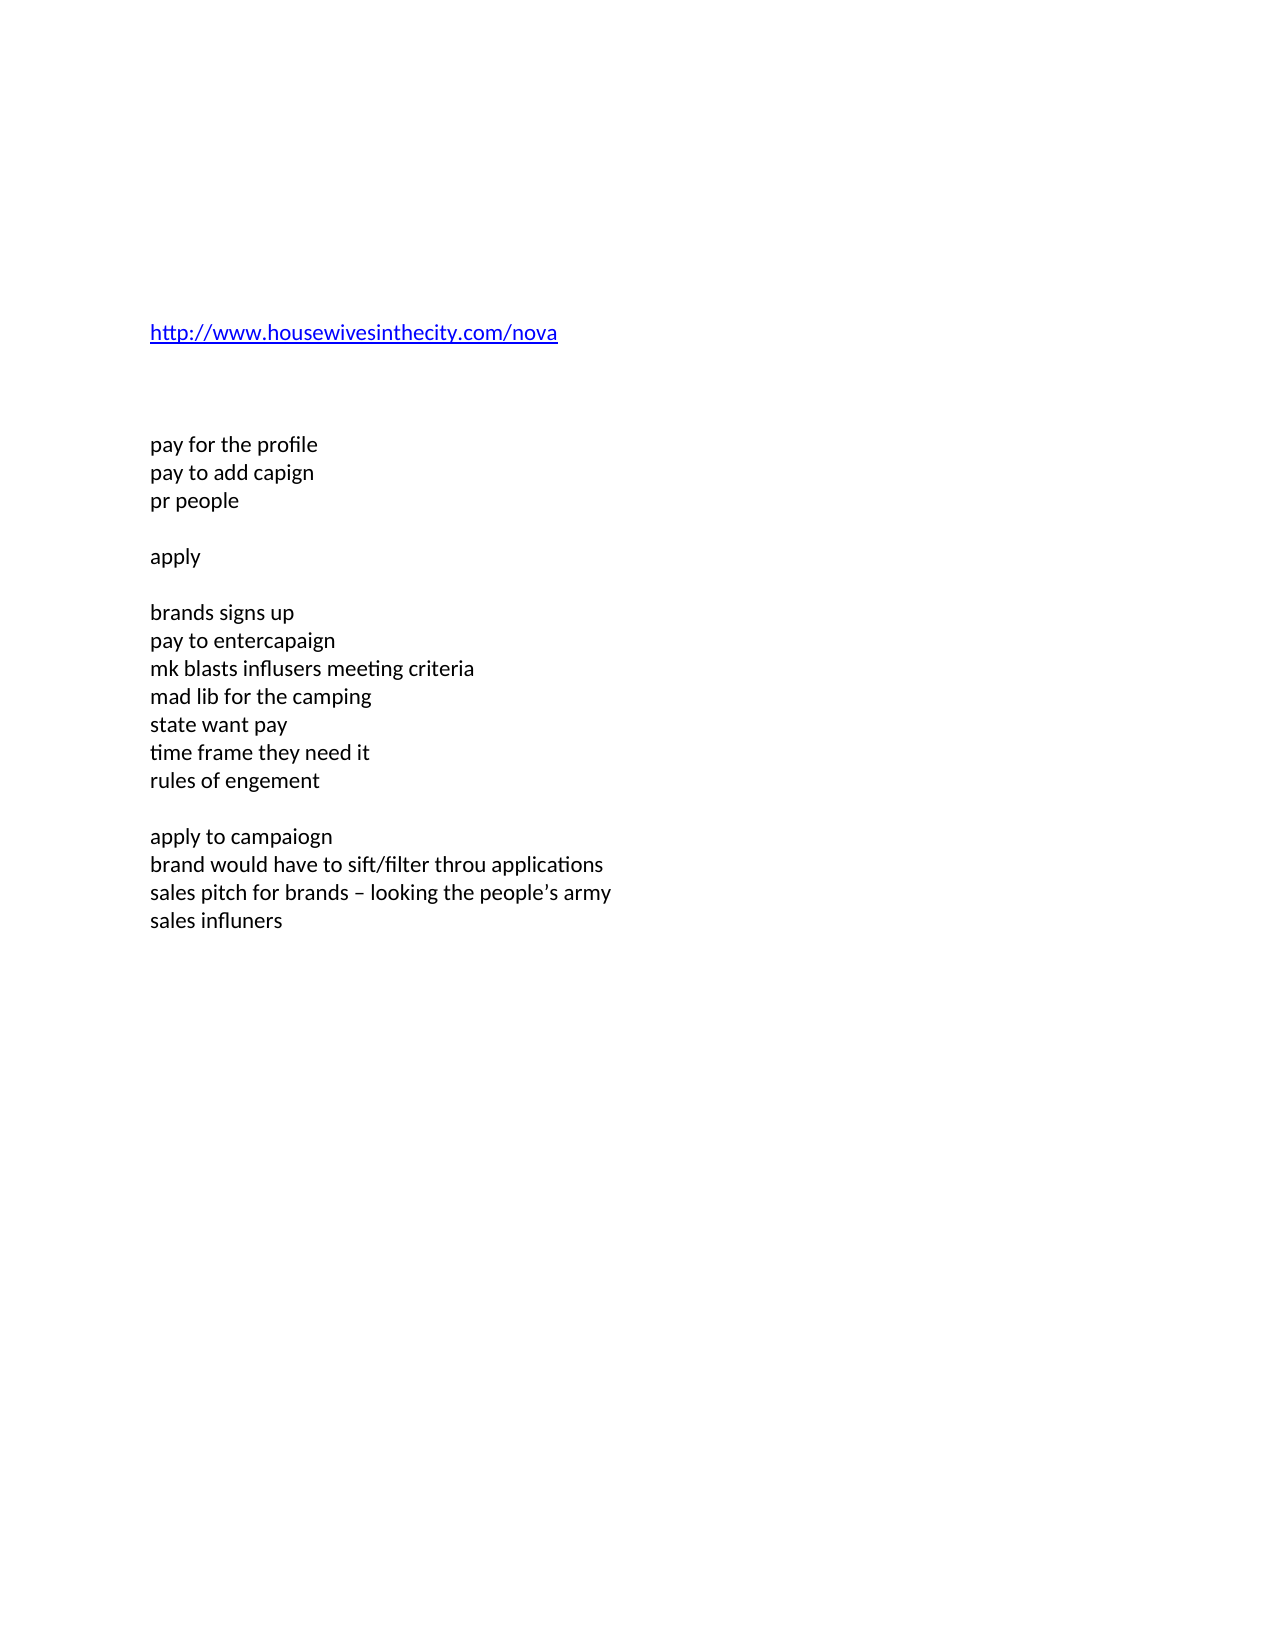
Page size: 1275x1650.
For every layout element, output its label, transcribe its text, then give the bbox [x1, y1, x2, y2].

text mk blasts influsers meeting criteria [150, 654, 1125, 682]
text pr people [150, 486, 1125, 514]
text sales pitch for brands – looking the people’s army [150, 878, 1125, 907]
text pay to add capign [150, 458, 1125, 486]
text pay to entercapaign [150, 626, 1125, 654]
text apply [150, 542, 1125, 570]
text http://www.housewivesinthecity.com/nova [150, 318, 1125, 346]
text mad lib for the camping [150, 682, 1125, 710]
text pay for the profile [150, 430, 1125, 458]
text apply to campaiogn [150, 822, 1125, 851]
text time frame they need it [150, 738, 1125, 766]
text rules of engement [150, 766, 1125, 794]
text brands signs up [150, 598, 1125, 626]
text brand would have to sift/filter throu applications [150, 851, 1125, 878]
text sales influners [150, 907, 1125, 934]
text state want pay [150, 710, 1125, 738]
